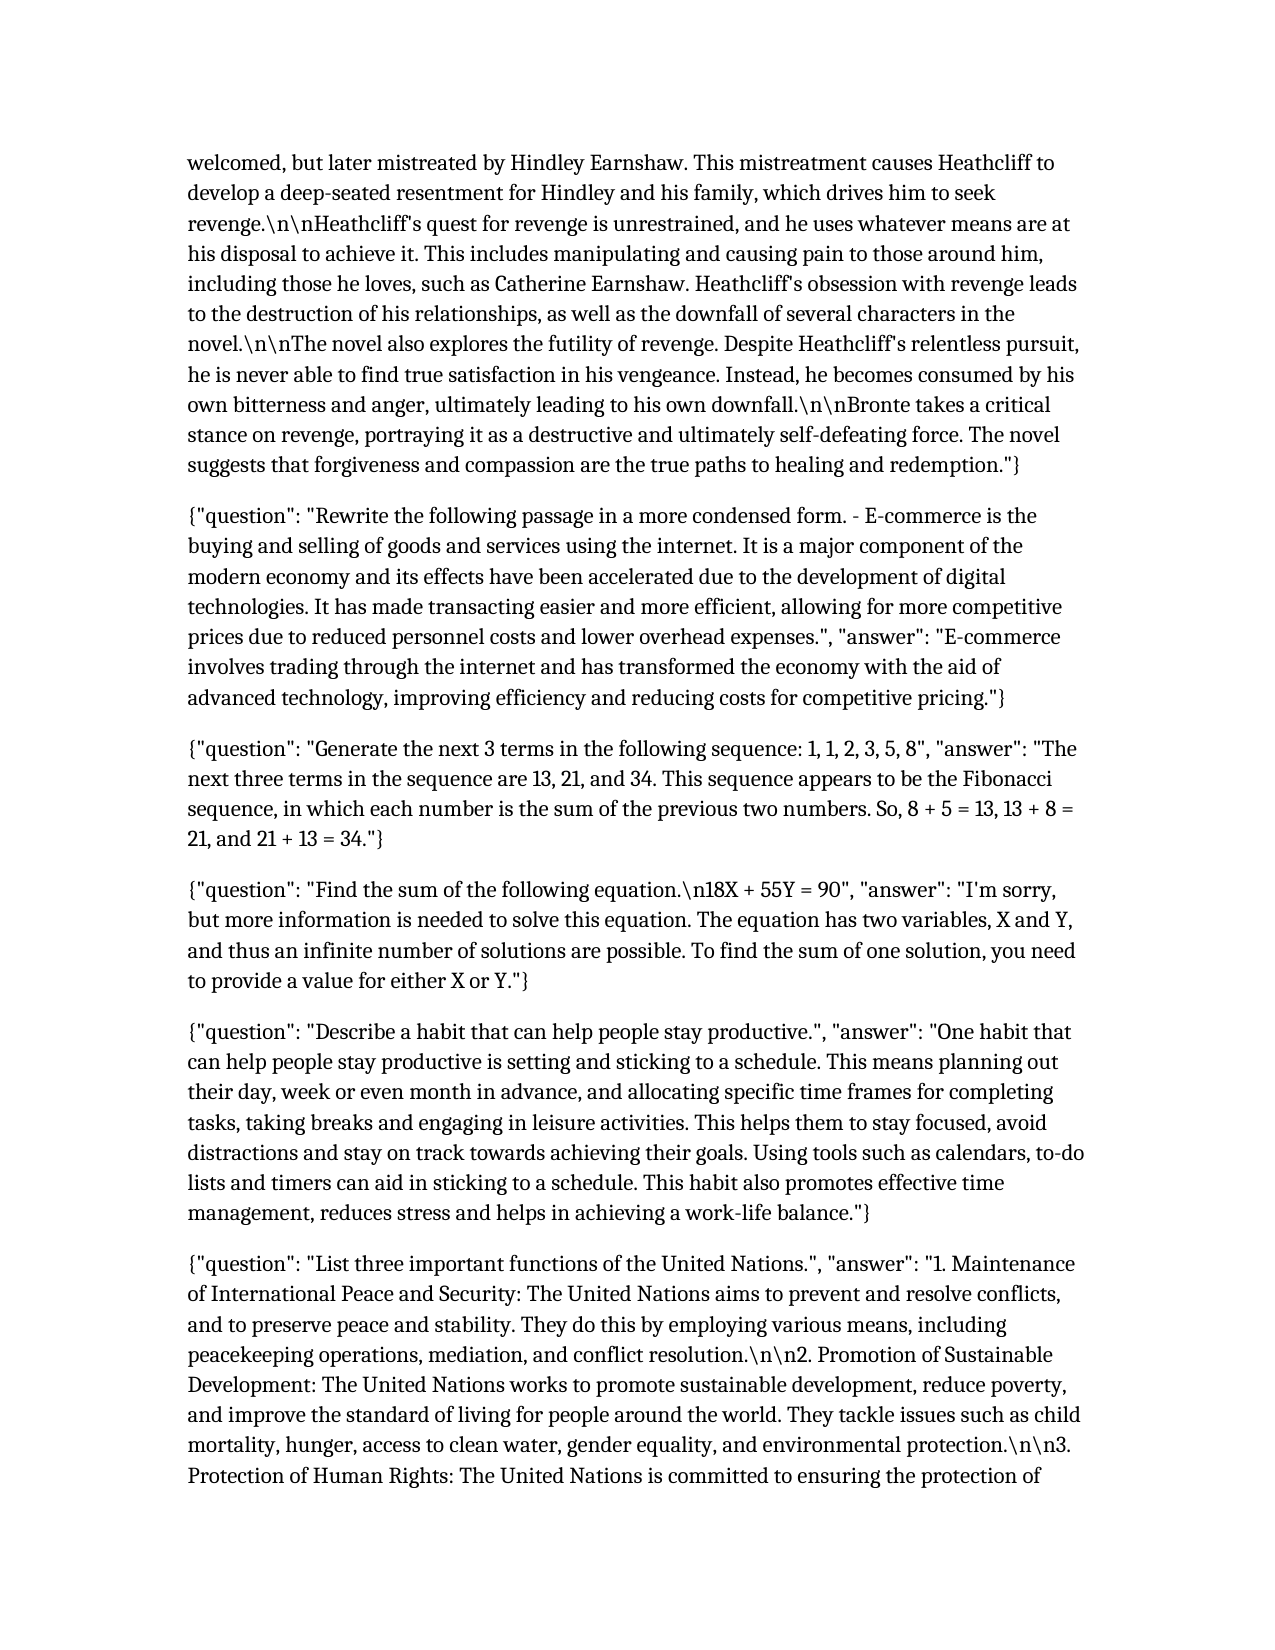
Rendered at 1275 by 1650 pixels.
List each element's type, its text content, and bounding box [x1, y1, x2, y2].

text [187, 150, 1087, 478]
text {"question": "Find the sum of the following equation.\n18X + 55Y = 90", "answer": "I'm sorry, but more information is needed to solve this equation. The equation has two variables, X and Y, and thus an infinite number of solutions are possible. To find the sum of one solution, you need to provide a value for either X or Y."} [187, 877, 1087, 994]
text {"question": "Describe a habit that can help people stay productive.", "answer": "One habit that can help people stay productive is setting and sticking to a schedule. This means planning out their day, week or even month in advance, and allocating specific time frames for completing tasks, taking breaks and engaging in leisure activities. This helps them to stay focused, avoid distractions and stay on track towards achieving their goals. Using tools such as calendars, to-do lists and timers can aid in sticking to a schedule. This habit also promotes effective time management, reduces stress and helps in achieving a work-life balance."} [187, 1019, 1087, 1226]
text {"question": "Generate the next 3 terms in the following sequence: 1, 1, 2, 3, 5, 8", "answer": "The next three terms in the sequence are 13, 21, and 34. This sequence appears to be the Fibonacci sequence, in which each number is the sum of the previous two numbers. So, 8 + 5 = 13, 13 + 8 = 21, and 21 + 13 = 34."} [187, 735, 1087, 852]
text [187, 1251, 1087, 1489]
text {"question": "Rewrite the following passage in a more condensed form. - E-commerce is the buying and selling of goods and services using the internet. It is a major component of the modern economy and its effects have been accelerated due to the development of digital technologies. It has made transacting easier and more efficient, allowing for more competitive prices due to reduced personnel costs and lower overhead expenses.", "answer": "E-commerce involves trading through the internet and has transformed the economy with the aid of advanced technology, improving efficiency and reducing costs for competitive pricing."} [187, 503, 1087, 711]
